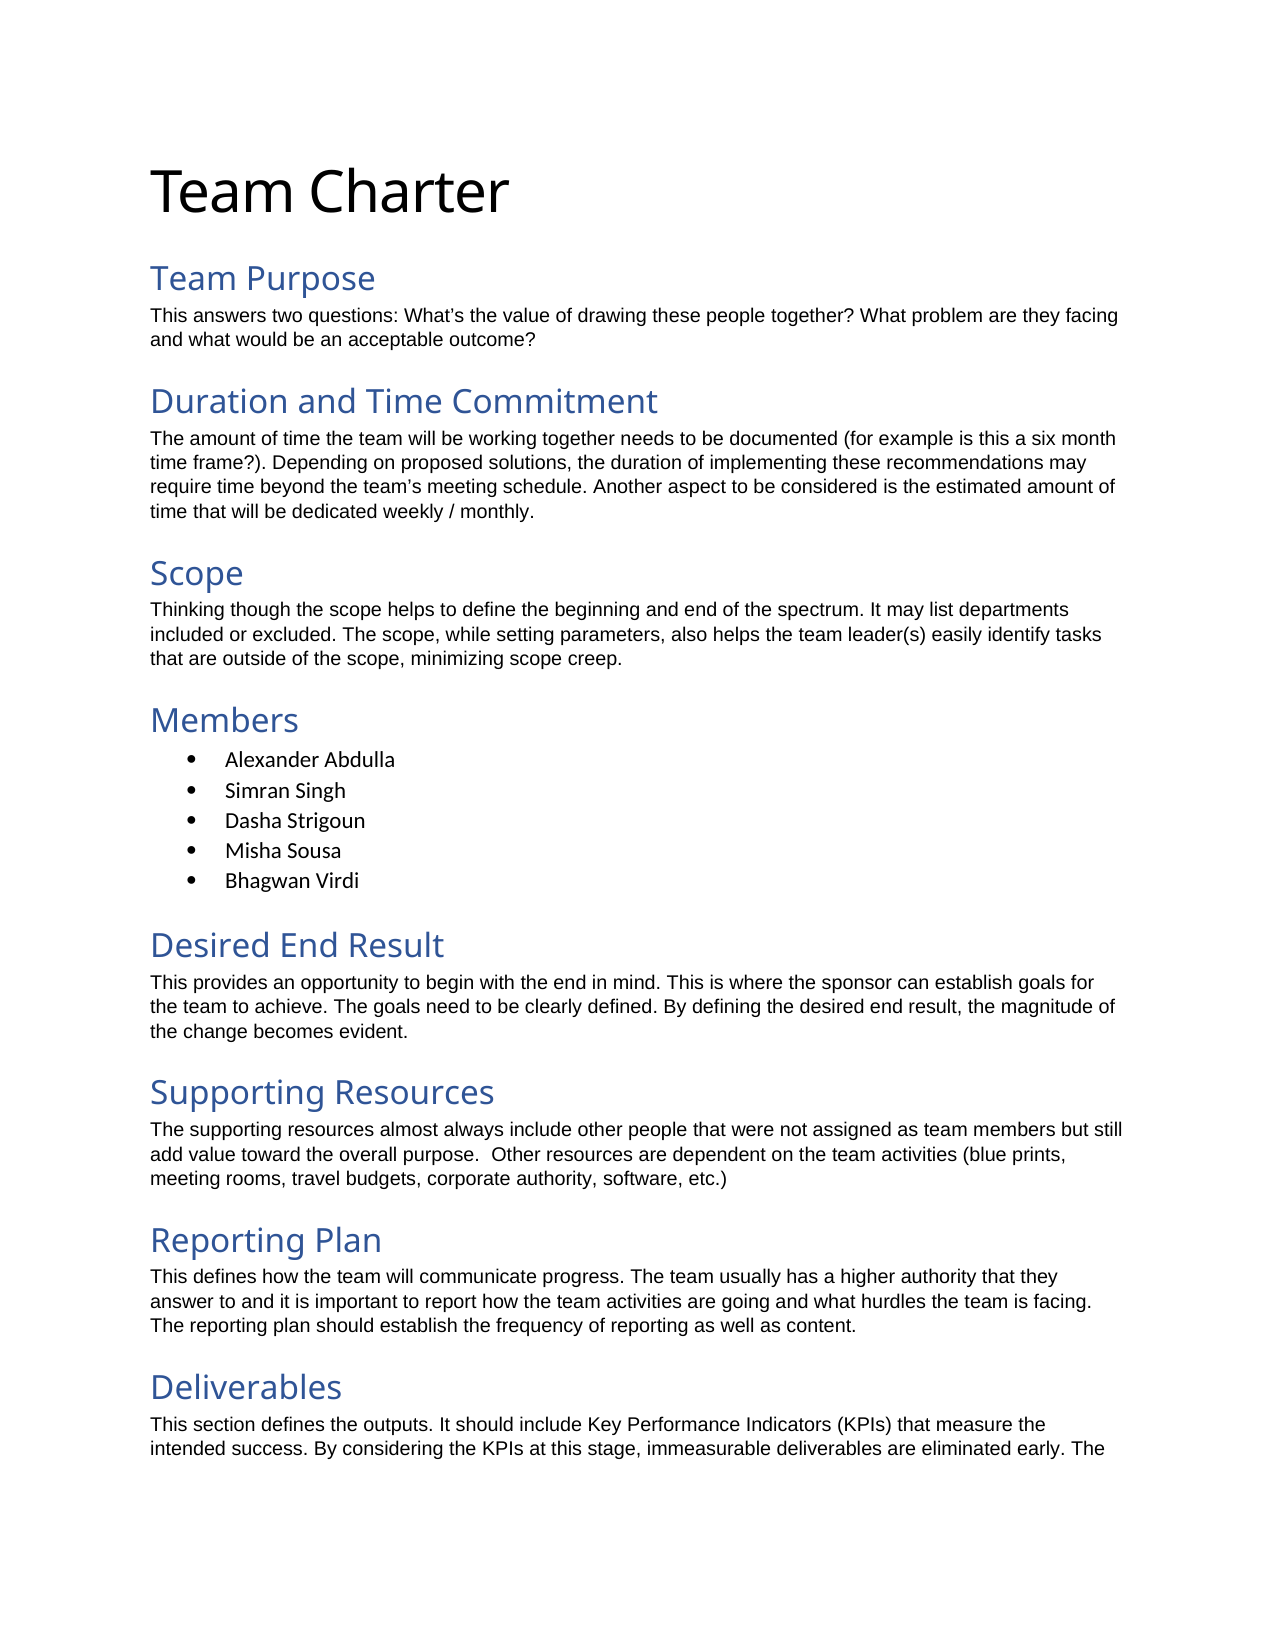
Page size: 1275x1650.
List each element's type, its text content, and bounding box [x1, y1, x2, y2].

text The amount of time the team will be working together needs to be documented (for example is this a six month time frame?). Depending on proposed solutions, the duration of implementing these recommendations may require time beyond the team’s meeting schedule. Another aspect to be considered is the estimated amount of time that will be dedicated weekly / monthly. [150, 426, 1125, 522]
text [150, 1413, 1125, 1460]
list Misha Sousa [187, 836, 1125, 864]
list Dasha Strigoun [187, 806, 1125, 834]
subtitle Scope [150, 549, 1125, 595]
title Team Charter [150, 150, 1125, 229]
subtitle Desired End Result [150, 922, 1125, 967]
subtitle Team Purpose [150, 254, 1125, 300]
text Thinking though the scope helps to define the beginning and end of the spectrum. It may list departments included or excluded. The scope, while setting parameters, also helps the team leader(s) easily identify tasks that are outside of the scope, minimizing scope creep. [150, 598, 1125, 670]
subtitle Supporting Resources [150, 1069, 1125, 1114]
subtitle Reporting Plan [150, 1216, 1125, 1262]
subtitle Deliverables [150, 1364, 1125, 1409]
text This answers two questions: What’s the value of drawing these people together? What problem are they facing and what would be an acceptable outcome? [150, 303, 1125, 351]
text The supporting resources almost always include other people that were not assigned as team members but still add value toward the overall purpose. Other resources are dependent on the team activities (blue prints, meeting rooms, travel budgets, corporate authority, software, etc.) [150, 1118, 1125, 1190]
subtitle Members [150, 697, 1125, 742]
list Simran Singh [187, 776, 1125, 804]
text This defines how the team will communicate progress. The team usually has a higher authority that they answer to and it is important to report how the team activities are going and what hurdles the team is facing. The reporting plan should establish the frequency of reporting as well as content. [150, 1265, 1125, 1337]
subtitle Duration and Time Commitment [150, 377, 1125, 423]
text This provides an opportunity to begin with the end in mind. This is where the sponsor can establish goals for the team to achieve. The goals need to be clearly defined. By defining the desired end result, the magnitude of the change becomes evident. [150, 971, 1125, 1042]
list Alexander Abdulla [187, 746, 1125, 774]
list Bhagwan Virdi [187, 866, 1125, 894]
